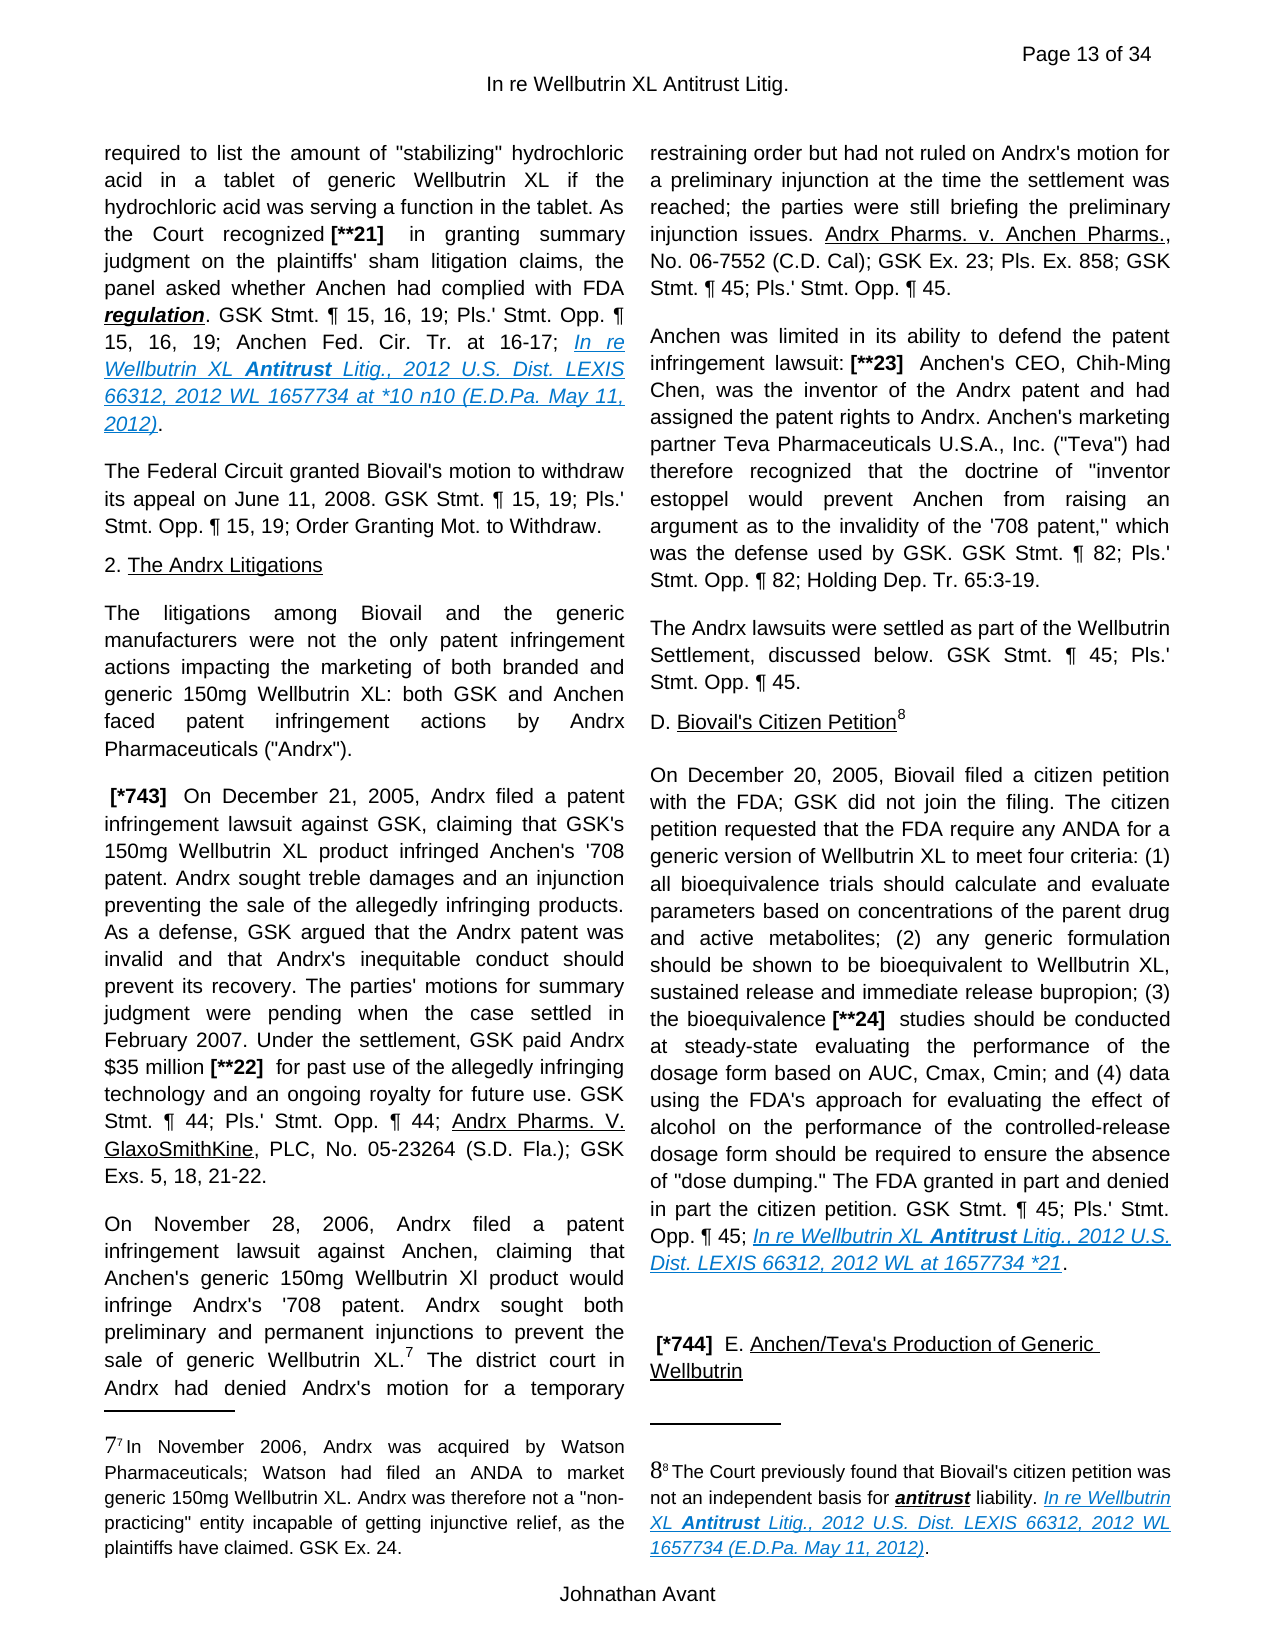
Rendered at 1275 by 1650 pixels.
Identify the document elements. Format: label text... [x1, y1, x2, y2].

text 2. The Andrx Litigations [104, 550, 625, 577]
text D. Biovail's Citizen Petition8 [650, 706, 1171, 735]
text Following full briefing, the Federal Circuit held oral argument on September 5, 2007. During oral argument, the Federal Circuit engaged in extensive questioning of Anchen's counsel regarding whether Anchen was required to list the amount of "stabilizing" hydrochloric acid in a tablet of generic Wellbutrin XL if the hydrochloric acid was serving a function in the tablet. As the Court recognized [**21] in granting summary judgment on the plaintiffs' sham litigation claims, the panel asked whether Anchen had complied with FDA regulation. GSK Stmt. ¶ 15, 16, 19; Pls.' Stmt. Opp. ¶ 15, 16, 19; Anchen Fed. Cir. Tr. at 16-17; In re Wellbutrin XL Antitrust Litig., 2012 U.S. Dist. LEXIS 66312, 2012 WL 1657734 at *10 n10 (E.D.Pa. May 11, 2012). [104, 137, 625, 378]
text [*743] On December 21, 2005, Andrx filed a patent infringement lawsuit against GSK, claiming that GSK's 150mg Wellbutrin XL product infringed Anchen's '708 patent. Andrx sought treble damages and an injunction preventing the sale of the allegedly infringing products. As a defense, GSK argued that the Andrx patent was invalid and that Andrx's inequitable conduct should prevent its recovery. The parties' motions for summary judgment were pending when the case settled in February 2007. Under the settlement, GSK paid Andrx $35 million [**22] for past use of the allegedly infringing technology and an ongoing royalty for future use. GSK Stmt. ¶ 44; Pls.' Stmt. Opp. ¶ 44; Andrx Pharms. V. GlaxoSmithKine, PLC, No. 05-23264 (S.D. Fla.); GSK Exs. 5, 18, 21-22. [104, 781, 625, 1187]
text The litigations among Biovail and the generic manufacturers were not the only patent infringement actions impacting the marketing of both branded and generic 150mg Wellbutrin XL: both GSK and Anchen faced patent infringement actions by Andrx Pharmaceuticals ("Andrx"). [104, 598, 625, 760]
text On November 28, 2006, Andrx filed a patent infringement lawsuit against Anchen, claiming that Anchen's generic 150mg Wellbutrin Xl product would infringe Andrx's '708 patent. Andrx sought both preliminary and permanent injunctions to prevent the sale of generic Wellbutrin XL.7 The district court in Andrx had denied Andrx's motion for a temporary restraining order but had not ruled on Andrx's motion for a preliminary injunction at the time the settlement was reached; the parties were still briefing the preliminary injunction issues. Andrx Pharms. v. Anchen Pharms., No. 06-7552 (C.D. Cal); GSK Ex. 23; Pls. Ex. 858; GSK Stmt. ¶ 45; Pls.' Stmt. Opp. ¶ 45. [104, 1208, 625, 1399]
text The Federal Circuit granted Biovail's motion to withdraw its appeal on June 11, 2008. GSK Stmt. ¶ 15, 19; Pls.' Stmt. Opp. ¶ 15, 19; Order Granting Mot. to Withdraw. [104, 456, 625, 537]
text On December 20, 2005, Biovail filed a citizen petition with the FDA; GSK did not join the filing. The citizen petition requested that the FDA require any ANDA for a generic version of Wellbutrin XL to meet four criteria: (1) all bioequivalence trials should calculate and evaluate parameters based on concentrations of the parent drug and active metabolites; (2) any generic formulation should be shown to be bioequivalent to Wellbutrin XL, sustained release and immediate release bupropion; (3) the bioequivalence [**24] studies should be conducted at steady-state evaluating the performance of the dosage form based on AUC, Cmax, Cmin; and (4) data using the FDA's approach for evaluating the effect of alcohol on the performance of the controlled-release dosage form should be required to ensure the absence of "dose dumping." The FDA granted in part and denied in part the citizen petition. GSK Stmt. ¶ 45; Pls.' Stmt. Opp. ¶ 45; In re Wellbutrin XL Antitrust Litig., 2012 U.S. Dist. LEXIS 66312, 2012 WL at 1657734 *21. [650, 760, 1171, 1274]
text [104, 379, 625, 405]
text [*744] E. Anchen/Teva's Production of Generic Wellbutrin [650, 1299, 1171, 1382]
text Anchen was limited in its ability to defend the patent infringement lawsuit: [**23] Anchen's CEO, Chih-Ming Chen, was the inventor of the Andrx patent and had assigned the patent rights to Andrx. Anchen's marketing partner Teva Pharmaceuticals U.S.A., Inc. ("Teva") had therefore recognized that the doctrine of "inventor estoppel would prevent Anchen from raising an argument as to the invalidity of the '708 patent," which was the defense used by GSK. GSK Stmt. ¶ 82; Pls.' Stmt. Opp. ¶ 82; Holding Dep. Tr. 65:3-19. [650, 321, 1171, 592]
text The Andrx lawsuits were settled as part of the Wellbutrin Settlement, discussed below. GSK Stmt. ¶ 45; Pls.' Stmt. Opp. ¶ 45. [650, 612, 1171, 694]
text On November 28, 2006, Andrx filed a patent infringement lawsuit against Anchen, claiming that Anchen's generic 150mg Wellbutrin Xl product would infringe Andrx's '708 patent. Andrx sought both preliminary and permanent injunctions to prevent the sale of generic Wellbutrin XL.7 The district court in Andrx had denied Andrx's motion for a temporary restraining order but had not ruled on Andrx's motion for a preliminary injunction at the time the settlement was reached; the parties were still briefing the preliminary injunction issues. Andrx Pharms. v. Anchen Pharms., No. 06-7552 (C.D. Cal); GSK Ex. 23; Pls. Ex. 858; GSK Stmt. ¶ 45; Pls.' Stmt. Opp. ¶ 45. [650, 137, 1171, 300]
